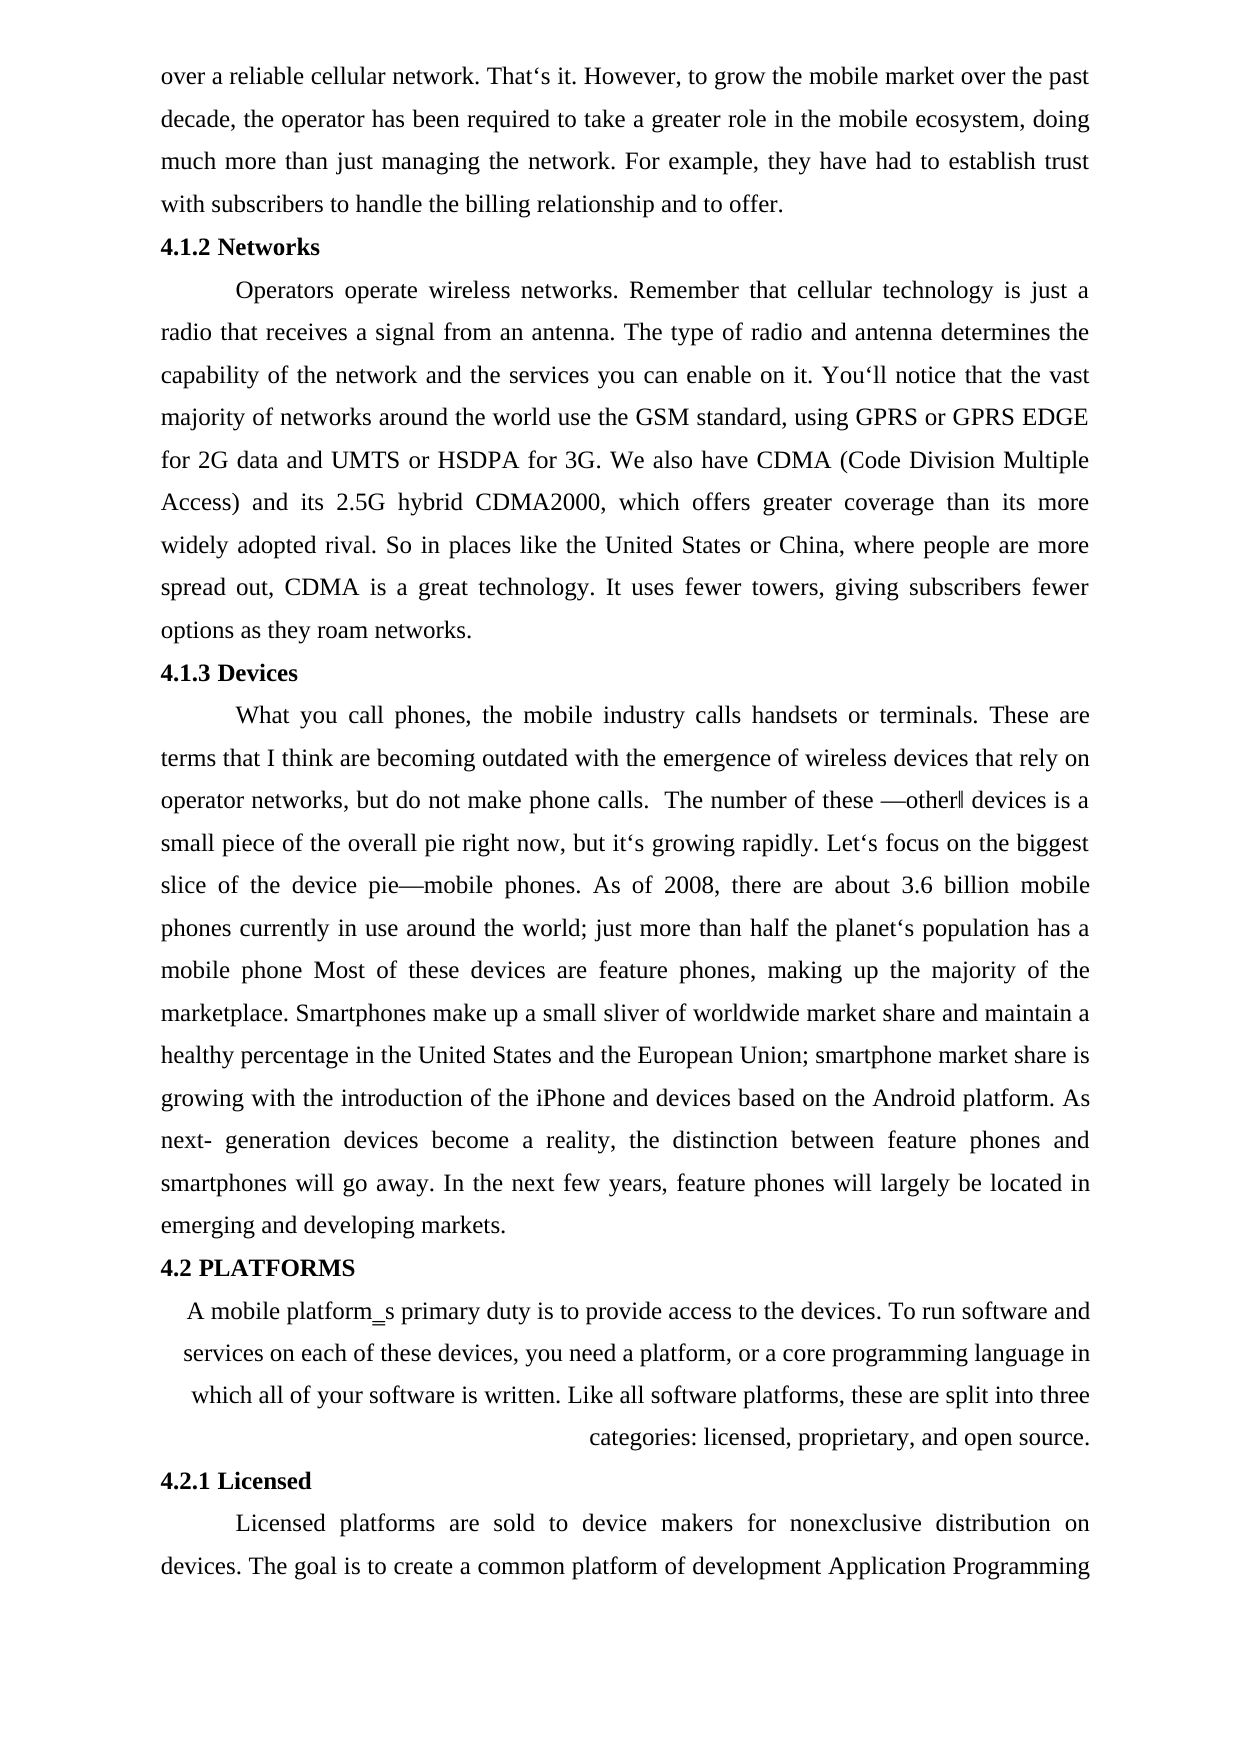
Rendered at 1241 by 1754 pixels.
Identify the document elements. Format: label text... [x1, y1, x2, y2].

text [161, 1508, 1091, 1580]
text 4.2.1 Licensed [160, 1466, 1074, 1494]
text A mobile platform‗s primary duty is to provide access to the devices. To run software and services on each of these devices, you need a platform, or a core programming language in which all of your software is written. Like all software platforms, these are split into three categories: licensed, proprietary, and open source. [139, 1296, 1090, 1451]
text What you call phones, the mobile industry calls handsets or terminals. These are terms that I think are becoming outdated with the emergence of wireless devices that rely on operator networks, but do not make phone calls. The number of these ―other‖ devices is a small piece of the overall pie right now, but it‘s growing rapidly. Let‘s focus on the biggest slice of the device pie—mobile phones. As of 2008, there are about 3.6 billion mobile phones currently in use around the world; just more than half the planet‘s population has a mobile phone Most of these devices are feature phones, making up the majority of the marketplace. Smartphones make up a small sliver of worldwide market share and maintain a healthy percentage in the United States and the European Union; smartphone market share is growing with the introduction of the iPhone and devices based on the Android platform. As next- generation devices become a reality, the distinction between feature phones and smartphones will go away. In the next few years, feature phones will largely be located in emerging and developing markets. [161, 700, 1091, 1239]
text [161, 61, 1091, 218]
text Operators operate wireless networks. Remember that cellular technology is just a radio that receives a signal from an antenna. The type of radio and antenna determines the capability of the network and the services you can enable on it. You‘ll notice that the vast majority of networks around the world use the GSM standard, using GPRS or GPRS EDGE for 2G data and UMTS or HSDPA for 3G. We also have CDMA (Code Division Multiple Access) and its 2.5G hybrid CDMA2000, which offers greater coverage than its more widely adopted rival. So in places like the United States or China, where people are more spread out, CDMA is a great technology. It uses fewer towers, giving subscribers fewer options as they roam networks. [161, 275, 1090, 643]
text 4.1.2 Networks [160, 232, 1074, 261]
text 4.2 PLATFORMS [160, 1253, 1074, 1282]
text 4.1.3 Devices [160, 658, 1074, 686]
